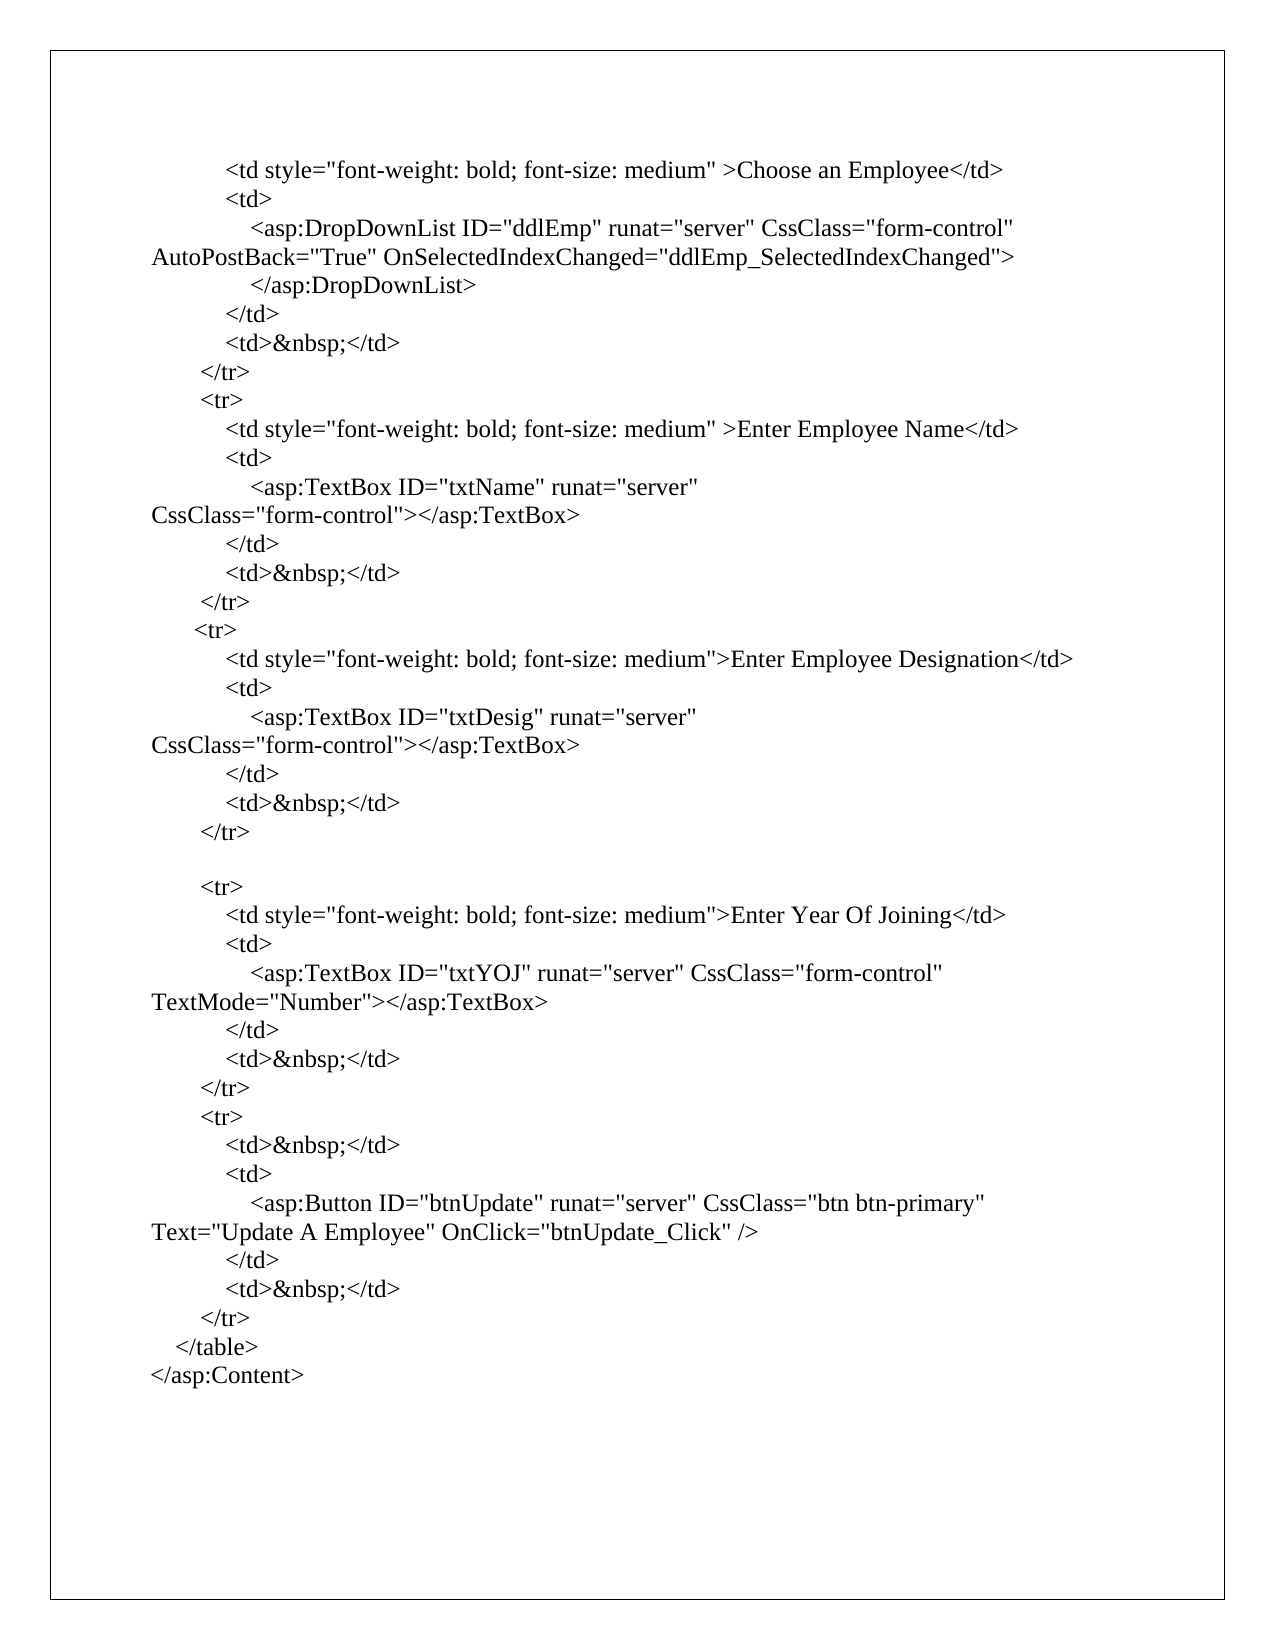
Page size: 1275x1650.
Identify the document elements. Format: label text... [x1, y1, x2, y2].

text <asp:TextBox ID="txtName" runat="server" CssClass="form-control"></asp:TextBox> [150, 472, 1119, 529]
text </td> [150, 1016, 1119, 1044]
text <asp:Button ID="btnUpdate" runat="server" CssClass="btn btn-primary" Text="Update A Employee" OnClick="btnUpdate_Click" /> [150, 1188, 1119, 1246]
text <td> [150, 443, 1119, 472]
text <asp:DropDownList ID="ddlEmp" runat="server" CssClass="form-control" AutoPostBack="True" OnSelectedIndexChanged="ddlEmp_SelectedIndexChanged"> [150, 213, 1119, 270]
text <td>&nbsp;</td> [150, 1131, 1119, 1159]
text </asp:Content> [150, 1361, 1119, 1389]
text <td>&nbsp;</td> [150, 328, 1119, 357]
text <td>&nbsp;</td> [150, 1044, 1119, 1073]
text <asp:TextBox ID="txtYOJ" runat="server" CssClass="form-control" TextMode="Number"></asp:TextBox> [150, 958, 1119, 1016]
text <tr> [150, 615, 1119, 644]
text </td> [150, 529, 1119, 558]
text </td> [150, 299, 1119, 328]
text </asp:DropDownList> [150, 270, 1119, 299]
text </tr> [150, 1073, 1119, 1102]
text <td>&nbsp;</td> [150, 1274, 1119, 1303]
text <td style="font-weight: bold; font-size: medium">Enter Employee Designation</td> [150, 644, 1119, 673]
text <tr> [150, 385, 1119, 414]
text <td> [150, 1159, 1119, 1188]
text </table> [150, 1332, 1119, 1361]
text <td style="font-weight: bold; font-size: medium">Enter Year Of Joining</td> [150, 901, 1119, 929]
text </tr> [150, 817, 1119, 845]
text </td> [150, 759, 1119, 788]
text <td>&nbsp;</td> [150, 788, 1119, 817]
text <tr> [150, 872, 1119, 901]
text </tr> [150, 1303, 1119, 1332]
text <td style="font-weight: bold; font-size: medium" >Choose an Employee</td> [150, 155, 1119, 184]
text <td> [150, 673, 1119, 702]
text <td> [150, 184, 1119, 213]
text <td style="font-weight: bold; font-size: medium" >Enter Employee Name</td> [150, 414, 1119, 443]
text <td>&nbsp;</td> [150, 558, 1119, 587]
text <td> [150, 929, 1119, 958]
text <tr> [150, 1102, 1119, 1131]
text </tr> [150, 357, 1119, 385]
text </td> [150, 1246, 1119, 1274]
text </tr> [150, 587, 1119, 615]
text <asp:TextBox ID="txtDesig" runat="server" CssClass="form-control"></asp:TextBox> [150, 702, 1119, 759]
